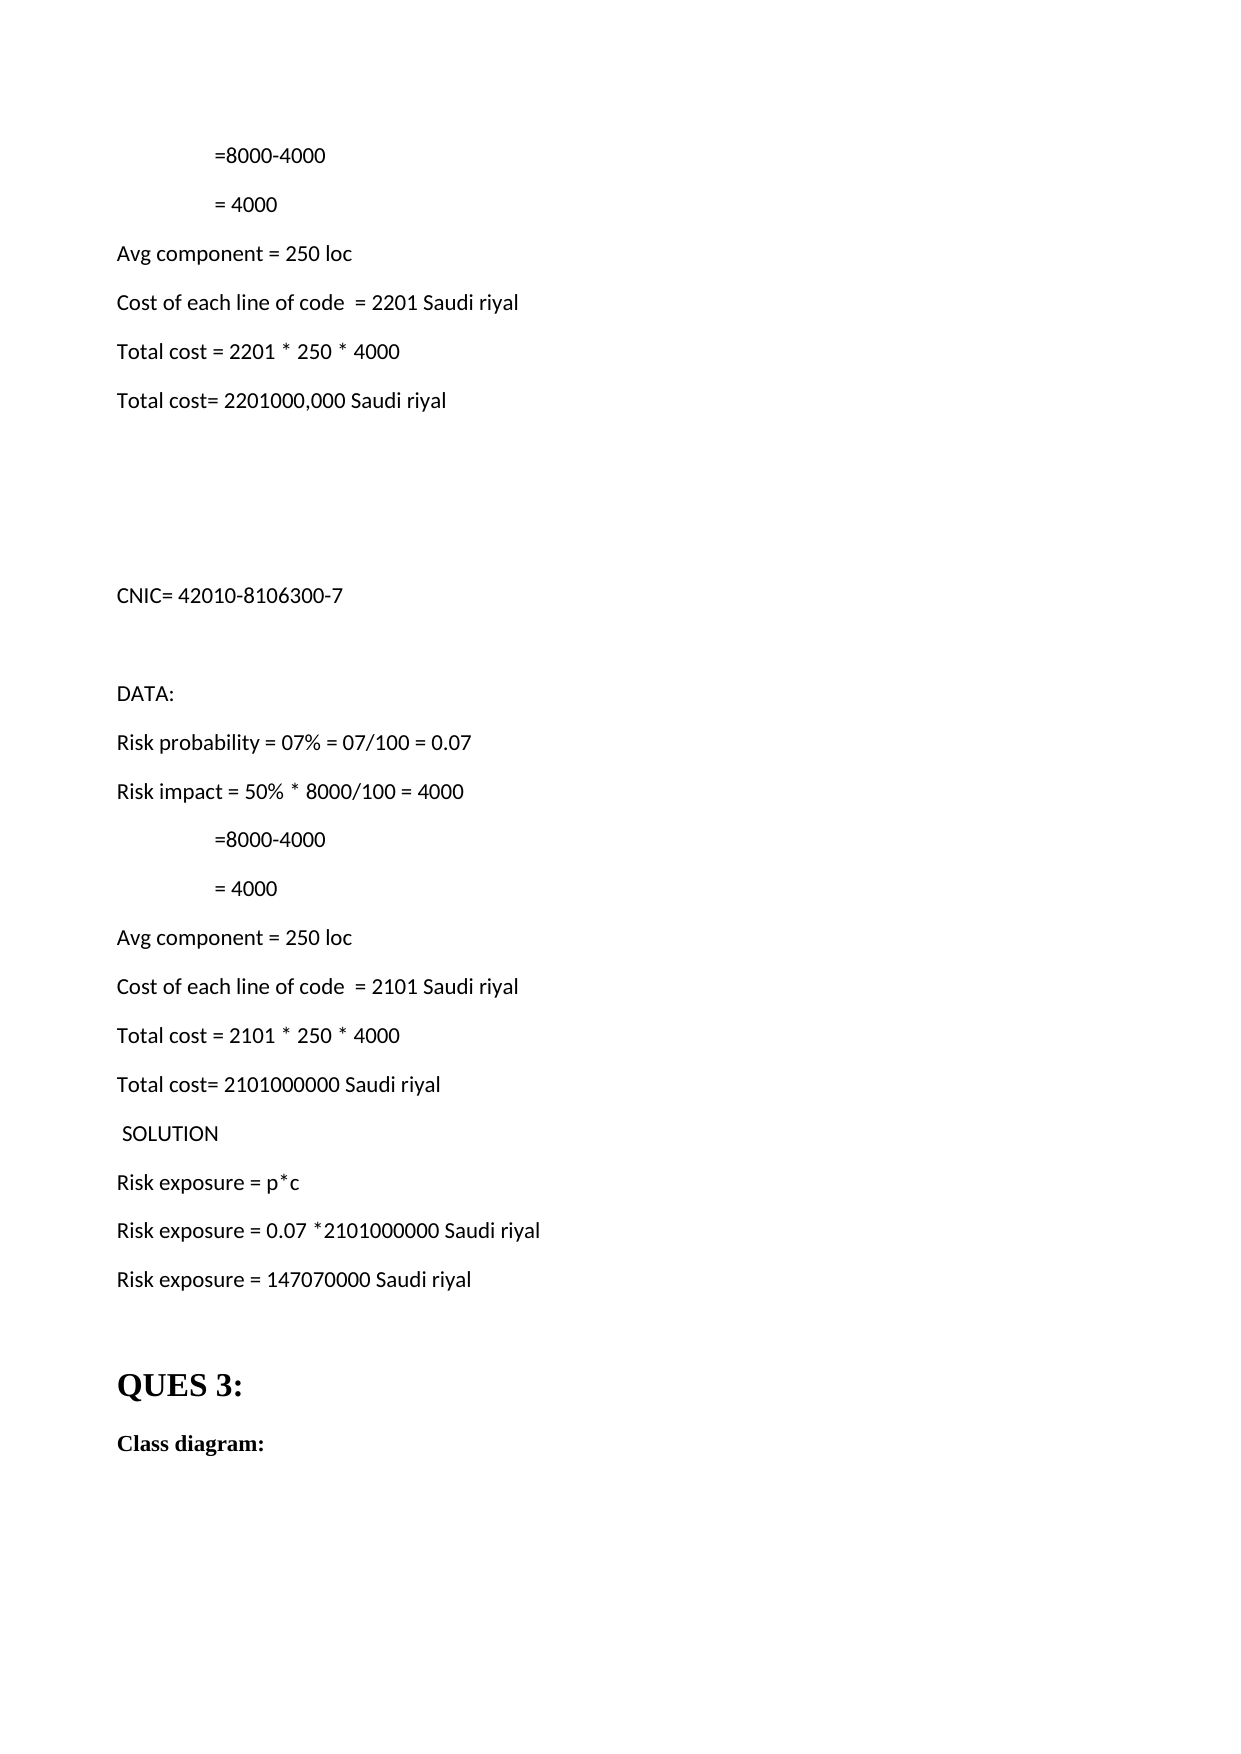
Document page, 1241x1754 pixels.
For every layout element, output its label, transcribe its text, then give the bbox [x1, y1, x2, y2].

text QUES 3: [117, 1365, 1117, 1403]
text Cost of each line of code = 2101 Saudi riyal [117, 972, 1117, 1000]
text Avg component = 250 loc [117, 923, 1117, 951]
text Risk probability = 07% = 07/100 = 0.07 [117, 728, 1117, 756]
text Risk impact = 50% * 8000/100 = 4000 [117, 777, 1117, 805]
text Total cost = 2201 * 250 * 4000 [117, 337, 1117, 365]
text DATA: [117, 679, 1117, 707]
text SOLUTION [117, 1119, 1117, 1147]
text = 4000 [117, 874, 1117, 902]
text = 4000 [117, 191, 1117, 218]
text Class diagram: [117, 1430, 1117, 1456]
text Risk exposure = 147070000 Saudi riyal [117, 1265, 1117, 1293]
text CNIC= 42010-8106300-7 [117, 581, 1117, 609]
text Total cost= 2101000000 Saudi riyal [117, 1070, 1117, 1098]
text =8000-4000 [117, 142, 1117, 170]
text Risk exposure = 0.07 *2101000000 Saudi riyal [117, 1216, 1117, 1244]
text Avg component = 250 loc [117, 239, 1117, 267]
text Risk exposure = p*c [117, 1168, 1117, 1196]
text Total cost= 2201000,000 Saudi riyal [117, 386, 1117, 414]
text Total cost = 2101 * 250 * 4000 [117, 1021, 1117, 1049]
text =8000-4000 [117, 826, 1117, 854]
text Cost of each line of code = 2201 Saudi riyal [117, 288, 1117, 316]
